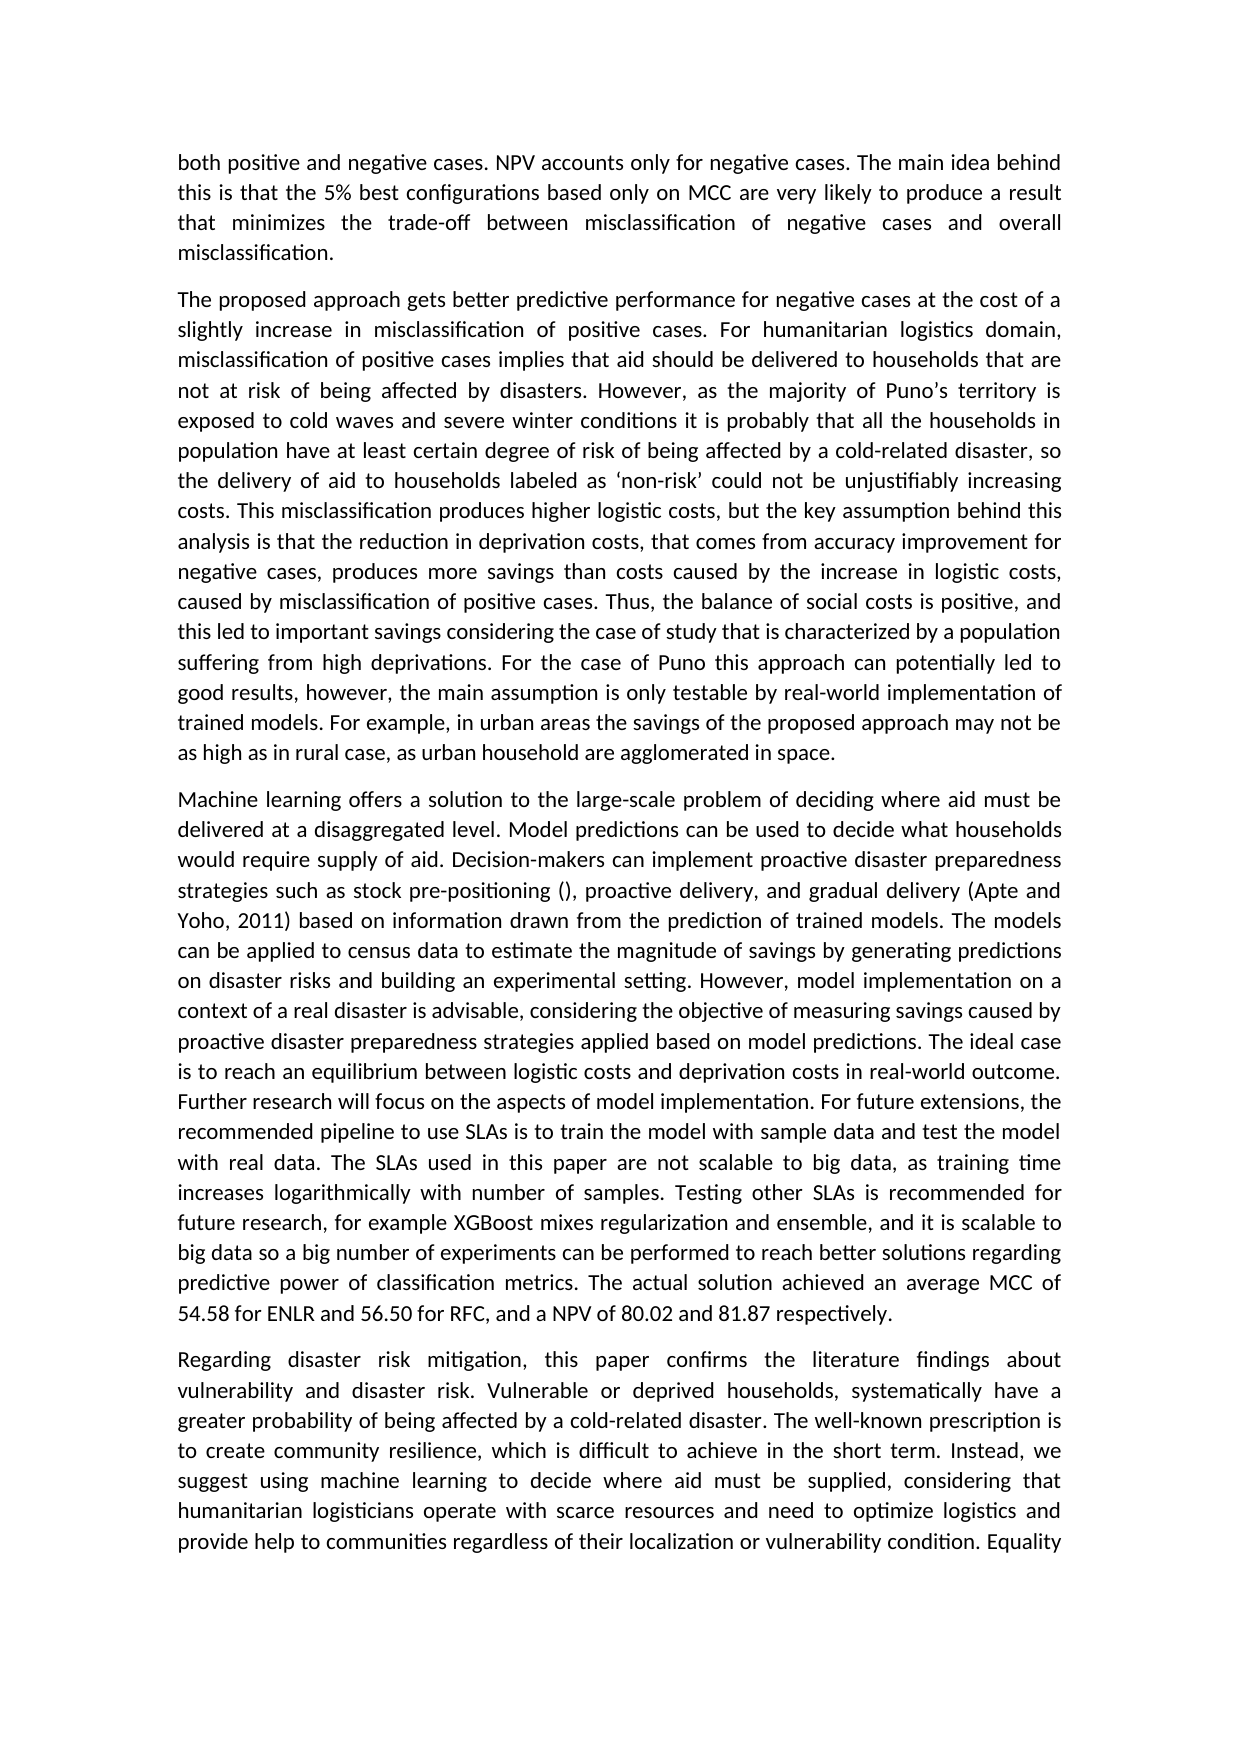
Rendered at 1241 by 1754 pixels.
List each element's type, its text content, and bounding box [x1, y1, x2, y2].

text Machine learning offers a solution to the large-scale problem of deciding where aid must be delivered at a disaggregated level. Model predictions can be used to decide what households would require supply of aid. Decision-makers can implement proactive disaster preparedness strategies such as stock pre-positioning (), proactive delivery, and gradual delivery (Apte and Yoho, 2011) based on information drawn from the prediction of trained models. The models can be applied to census data to estimate the magnitude of savings by generating predictions on disaster risks and building an experimental setting. However, model implementation on a context of a real disaster is advisable, considering the objective of measuring savings caused by proactive disaster preparedness strategies applied based on model predictions. The ideal case is to reach an equilibrium between logistic costs and deprivation costs in real-world outcome. Further research will focus on the aspects of model implementation. For future extensions, the recommended pipeline to use SLAs is to train the model with sample data and test the model with real data. The SLAs used in this paper are not scalable to big data, as training time increases logarithmically with number of samples. Testing other SLAs is recommended for future research, for example XGBoost mixes regularization and ensemble, and it is scalable to big data so a big number of experiments can be performed to reach better solutions regarding predictive power of classification metrics. The actual solution achieved an average MCC of 54.58 for ENLR and 56.50 for RFC, and a NPV of 80.02 and 81.87 respectively. [177, 785, 1063, 1327]
text The proposed approach gets better predictive performance for negative cases at the cost of a slightly increase in misclassification of positive cases. For humanitarian logistics domain, misclassification of positive cases implies that aid should be delivered to households that are not at risk of being affected by disasters. However, as the majority of Puno’s territory is exposed to cold waves and severe winter conditions it is probably that all the households in population have at least certain degree of risk of being affected by a cold-related disaster, so the delivery of aid to households labeled as ‘non-risk’ could not be unjustifiably increasing costs. This misclassification produces higher logistic costs, but the key assumption behind this analysis is that the reduction in deprivation costs, that comes from accuracy improvement for negative cases, produces more savings than costs caused by the increase in logistic costs, caused by misclassification of positive cases. Thus, the balance of social costs is positive, and this led to important savings considering the case of study that is characterized by a population suffering from high deprivations. For the case of Puno this approach can potentially led to good results, however, the main assumption is only testable by real-world implementation of trained models. For example, in urban areas the savings of the proposed approach may not be as high as in rural case, as urban household are agglomerated in space. [177, 285, 1063, 766]
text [177, 1346, 1063, 1555]
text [177, 148, 1063, 266]
